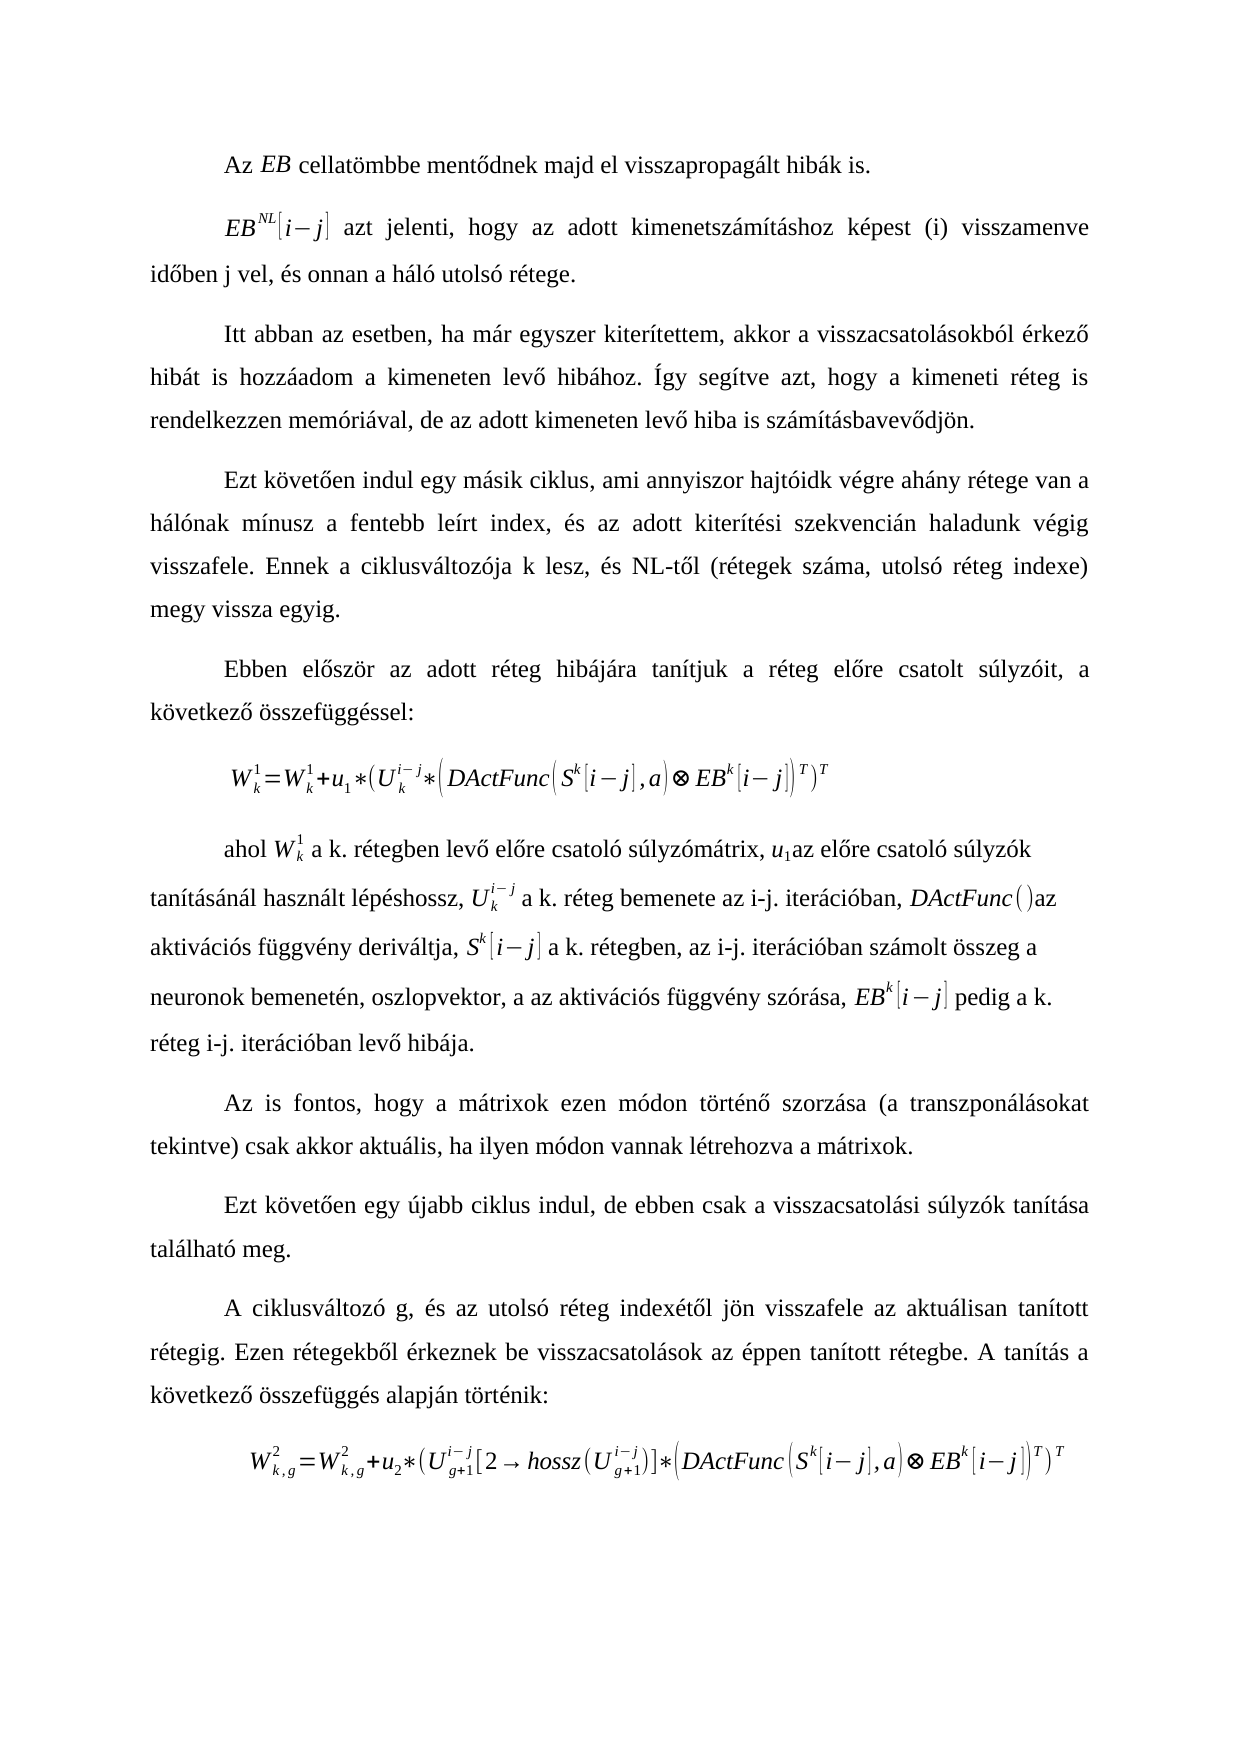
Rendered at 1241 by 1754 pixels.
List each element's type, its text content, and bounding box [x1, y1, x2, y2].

text Az cellatömbbe mentődnek majd el visszapropagált hibák is. [150, 150, 1090, 179]
text Ezt követően indul egy másik ciklus, ami annyiszor hajtóidk végre ahány rétege van a hálónak mínusz a fentebb leírt index, és az adott kiterítési szekvencián haladunk végig visszafele. Ennek a ciklusváltozója k lesz, és NL-től (rétegek száma, utolsó réteg indexe) megy vissza egyig. [150, 465, 1090, 623]
text Ebben először az adott réteg hibájára tanítjuk a réteg előre csatolt súlyzóit, a következő összefüggéssel: [150, 654, 1090, 726]
text A ciklusváltozó g, és az utolsó réteg indexétől jön visszafele az aktuálisan tanított rétegig. Ezen rétegekből érkeznek be visszacsatolások az éppen tanított rétegbe. A tanítás a következő összefüggés alapján történik: [150, 1293, 1090, 1408]
text ahol a k. rétegben levő előre csatoló súlyzómátrix, az előre csatoló súlyzók tanításánál használt lépéshossz, a k. réteg bemenete az i-j. iterációban, az aktivációs függvény deriváltja, a k. rétegben, az i-j. iterációban számolt összeg a neuronok bemenetén, oszlopvektor, a az aktivációs függvény szórása, pedig a k. réteg i-j. iterációban levő hibája. [150, 831, 1090, 1057]
text azt jelenti, hogy az adott kimenetszámításhoz képest (i) visszamenve időben j vel, és onnan a háló utolsó rétege. [150, 210, 1090, 288]
text Itt abban az esetben, ha már egyszer kiterítettem, akkor a visszacsatolásokból érkező hibát is hozzáadom a kimeneten levő hibához. Így segítve azt, hogy a kimeneti réteg is rendelkezzen memóriával, de az adott kimeneten levő hiba is számításbavevődjön. [150, 319, 1090, 434]
text Az is fontos, hogy a mátrixok ezen módon történő szorzása (a transzponálásokat tekintve) csak akkor aktuális, ha ilyen módon vannak létrehozva a mátrixok. [150, 1088, 1090, 1159]
text Ezt követően egy újabb ciklus indul, de ebben csak a visszacsatolási súlyzók tanítása található meg. [150, 1191, 1090, 1262]
